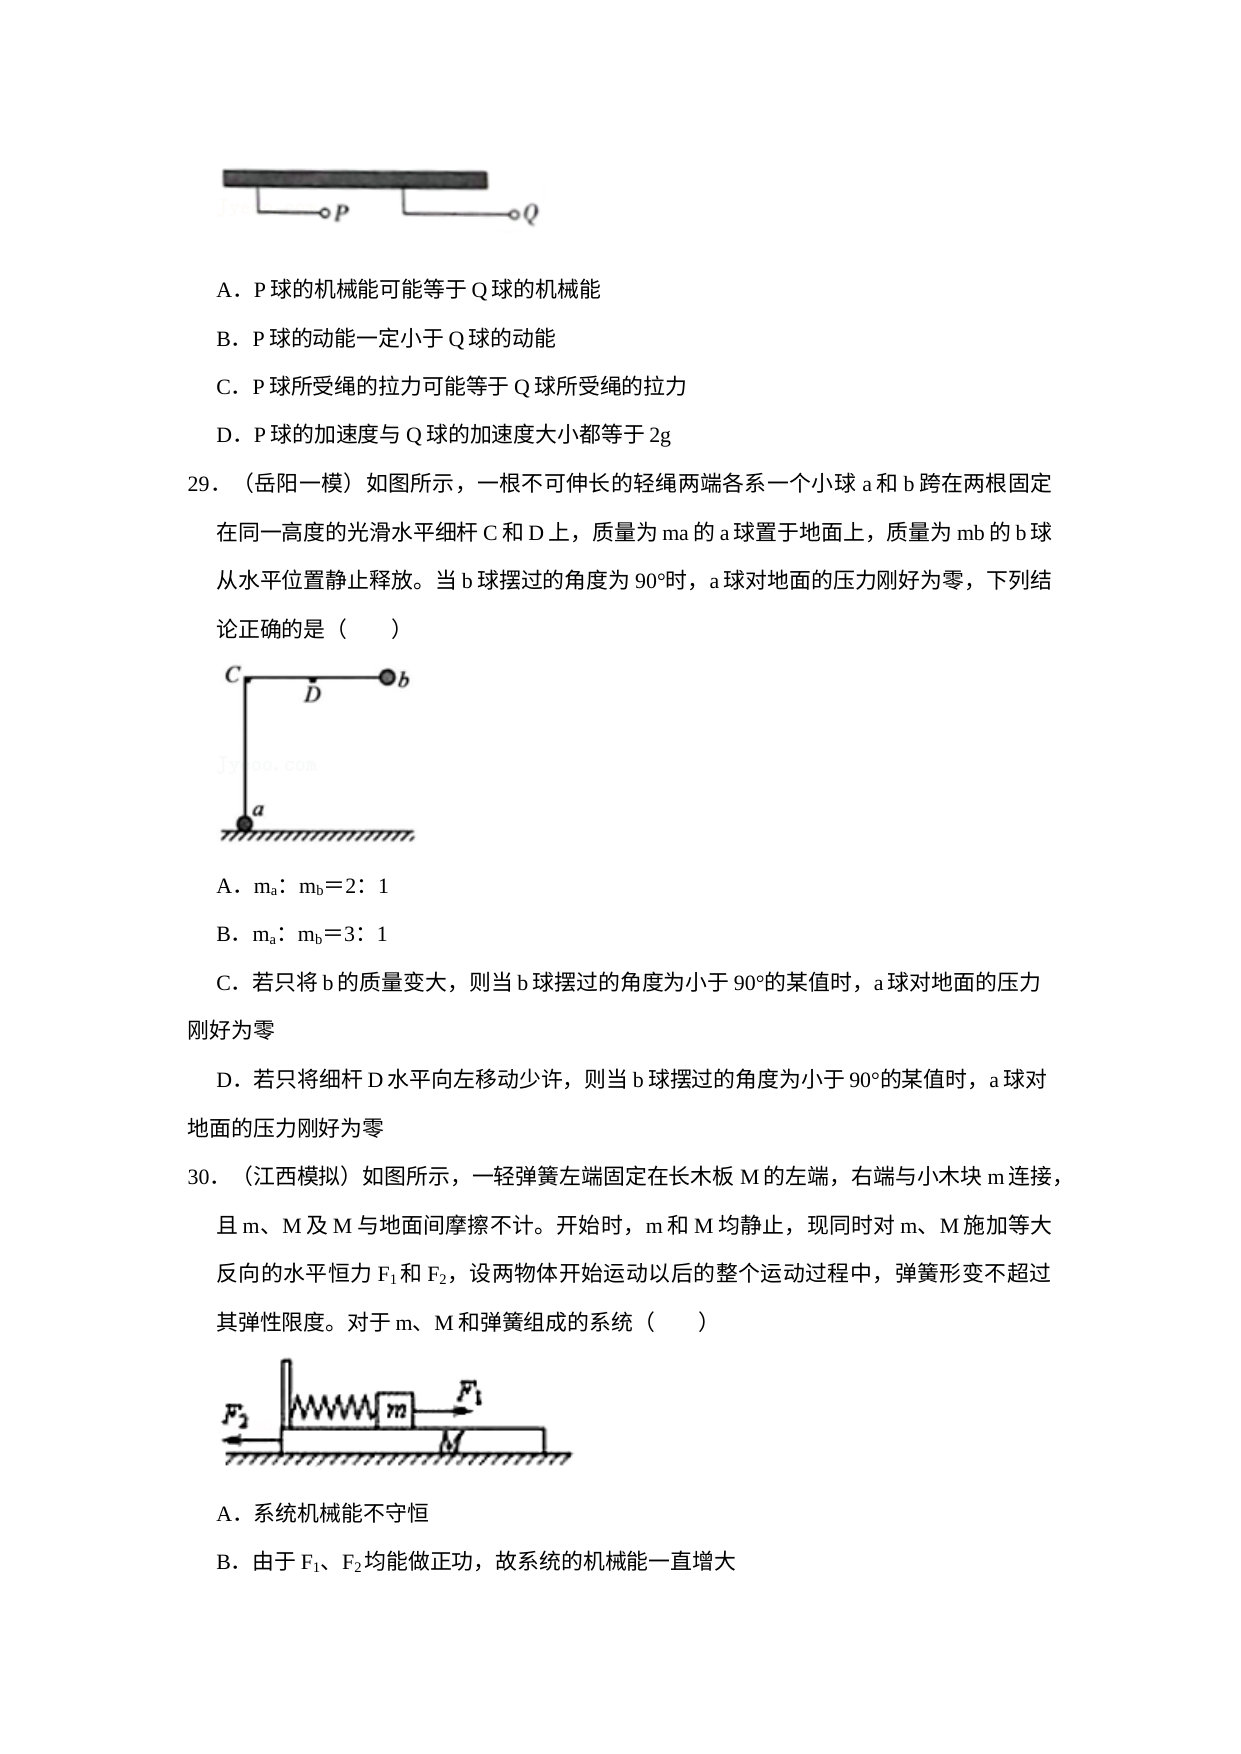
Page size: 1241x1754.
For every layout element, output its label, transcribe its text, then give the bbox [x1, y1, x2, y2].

picture [216, 162, 546, 233]
text C．P球所受绳的拉力可能等于Q球所受绳的拉力 [187, 369, 1053, 401]
text A．ma：mb＝2：1 [187, 868, 1053, 900]
text D．若只将细杆D水平向左移动少许，则当b球摆过的角度为小于90°的某值时，a球对地面的压力刚好为零 [187, 1061, 1053, 1143]
text B．由于F1、F2均能做正功，故系统的机械能一直增大 [187, 1544, 1053, 1576]
picture [216, 660, 421, 848]
text A．系统机械能不守恒 [187, 1496, 1053, 1528]
text A．P球的机械能可能等于Q球的机械能 [187, 272, 1053, 304]
text B．ma：mb＝3：1 [187, 916, 1053, 948]
text B．P球的动能一定小于Q球的动能 [187, 320, 1053, 353]
text D．P球的加速度与Q球的加速度大小都等于2g [187, 417, 1053, 449]
picture [216, 1353, 579, 1475]
text 30．（江西模拟）如图所示，一轻弹簧左端固定在长木板M的左端，右端与小木块m连接，且m、M及M与地面间摩擦不计。开始时，m和M均静止，现同时对m、M施加等大反向的水平恒力F1和F2，设两物体开始运动以后的整个运动过程中，弹簧形变不超过其弹性限度。对于m、M和弹簧组成的系统（ ） [187, 1158, 1053, 1337]
text 29．（岳阳一模）如图所示，一根不可伸长的轻绳两端各系一个小球a和b跨在两根固定在同一高度的光滑水平细杆C和D上，质量为ma的a球置于地面上，质量为mb的b球从水平位置静止释放。当b球摆过的角度为90°时，a球对地面的压力刚好为零，下列结论正确的是（ ） [187, 465, 1053, 644]
text C．若只将b的质量变大，则当b球摆过的角度为小于90°的某值时，a球对地面的压力刚好为零 [187, 964, 1053, 1046]
